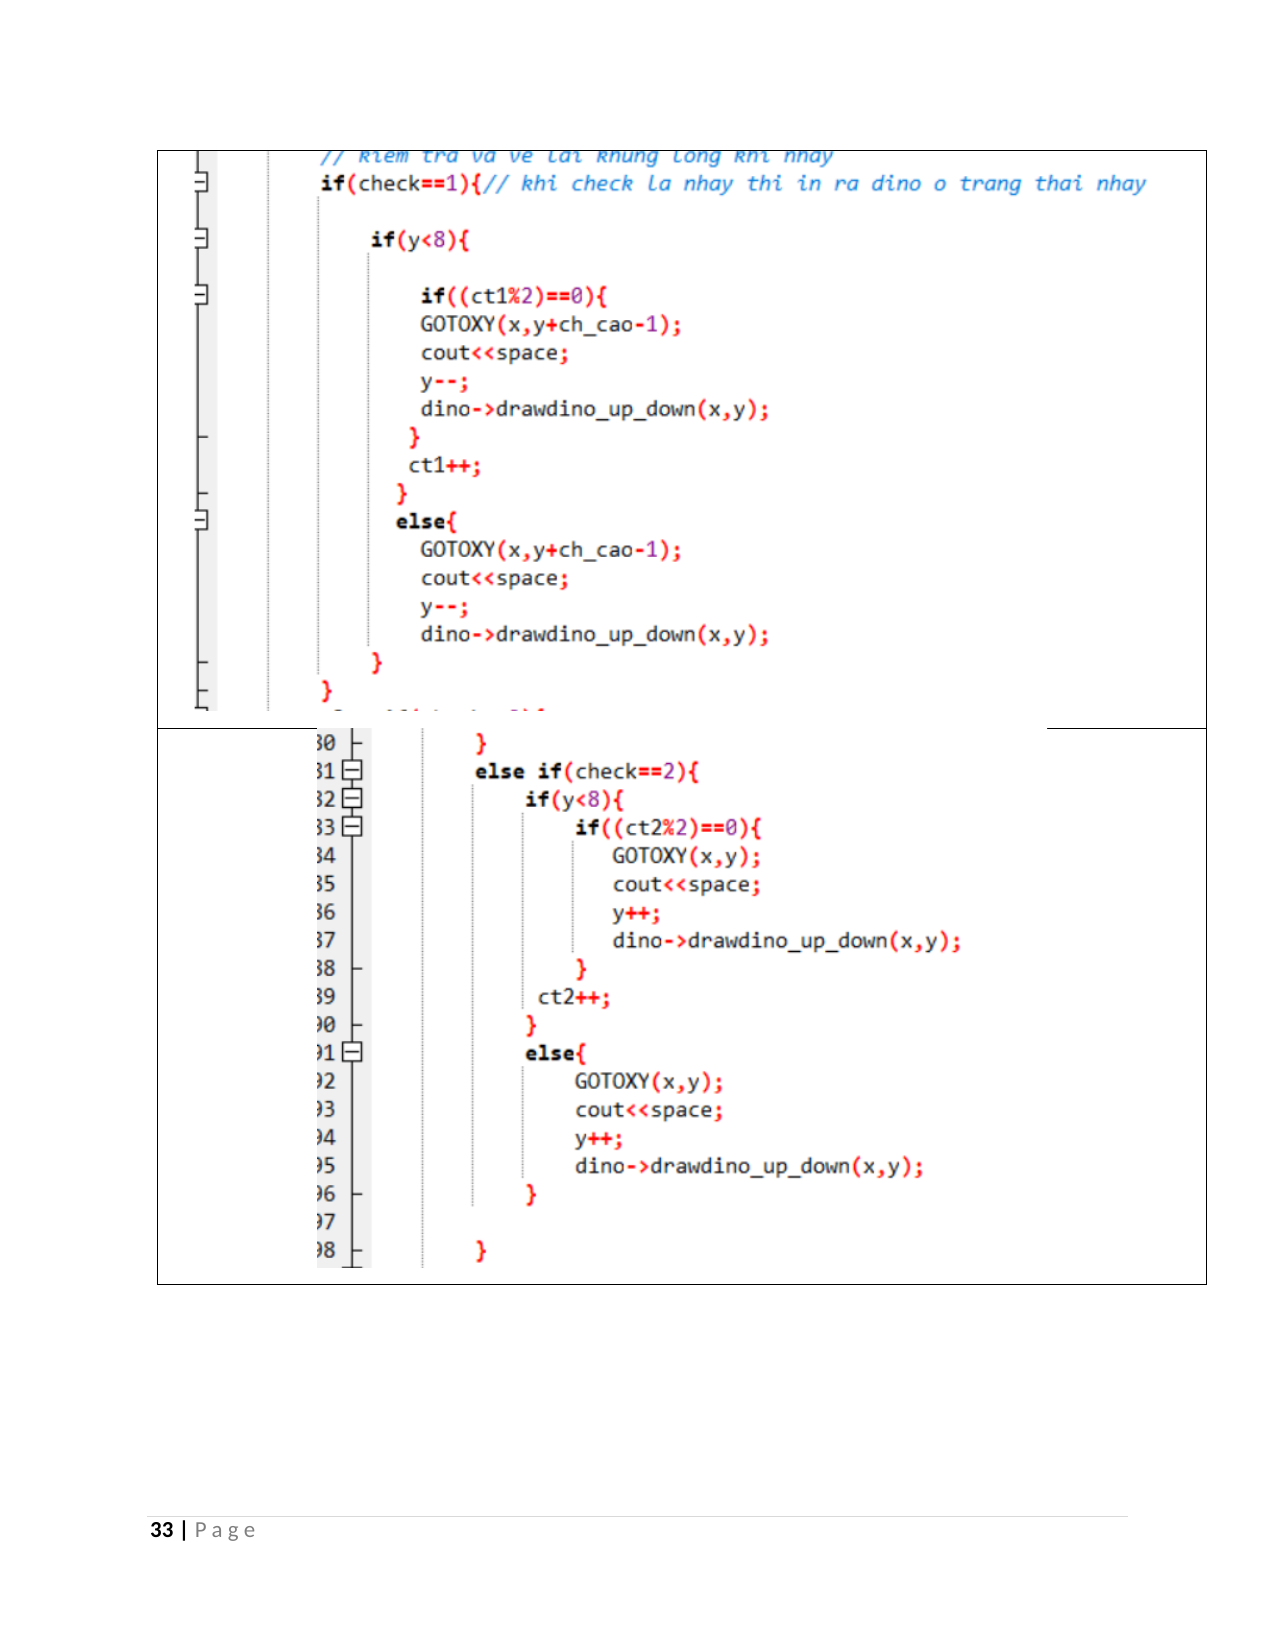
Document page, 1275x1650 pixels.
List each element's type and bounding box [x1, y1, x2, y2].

table_header [158, 151, 1206, 728]
table_cell [158, 729, 1206, 1284]
picture [317, 728, 1048, 1268]
picture [194, 151, 1170, 711]
